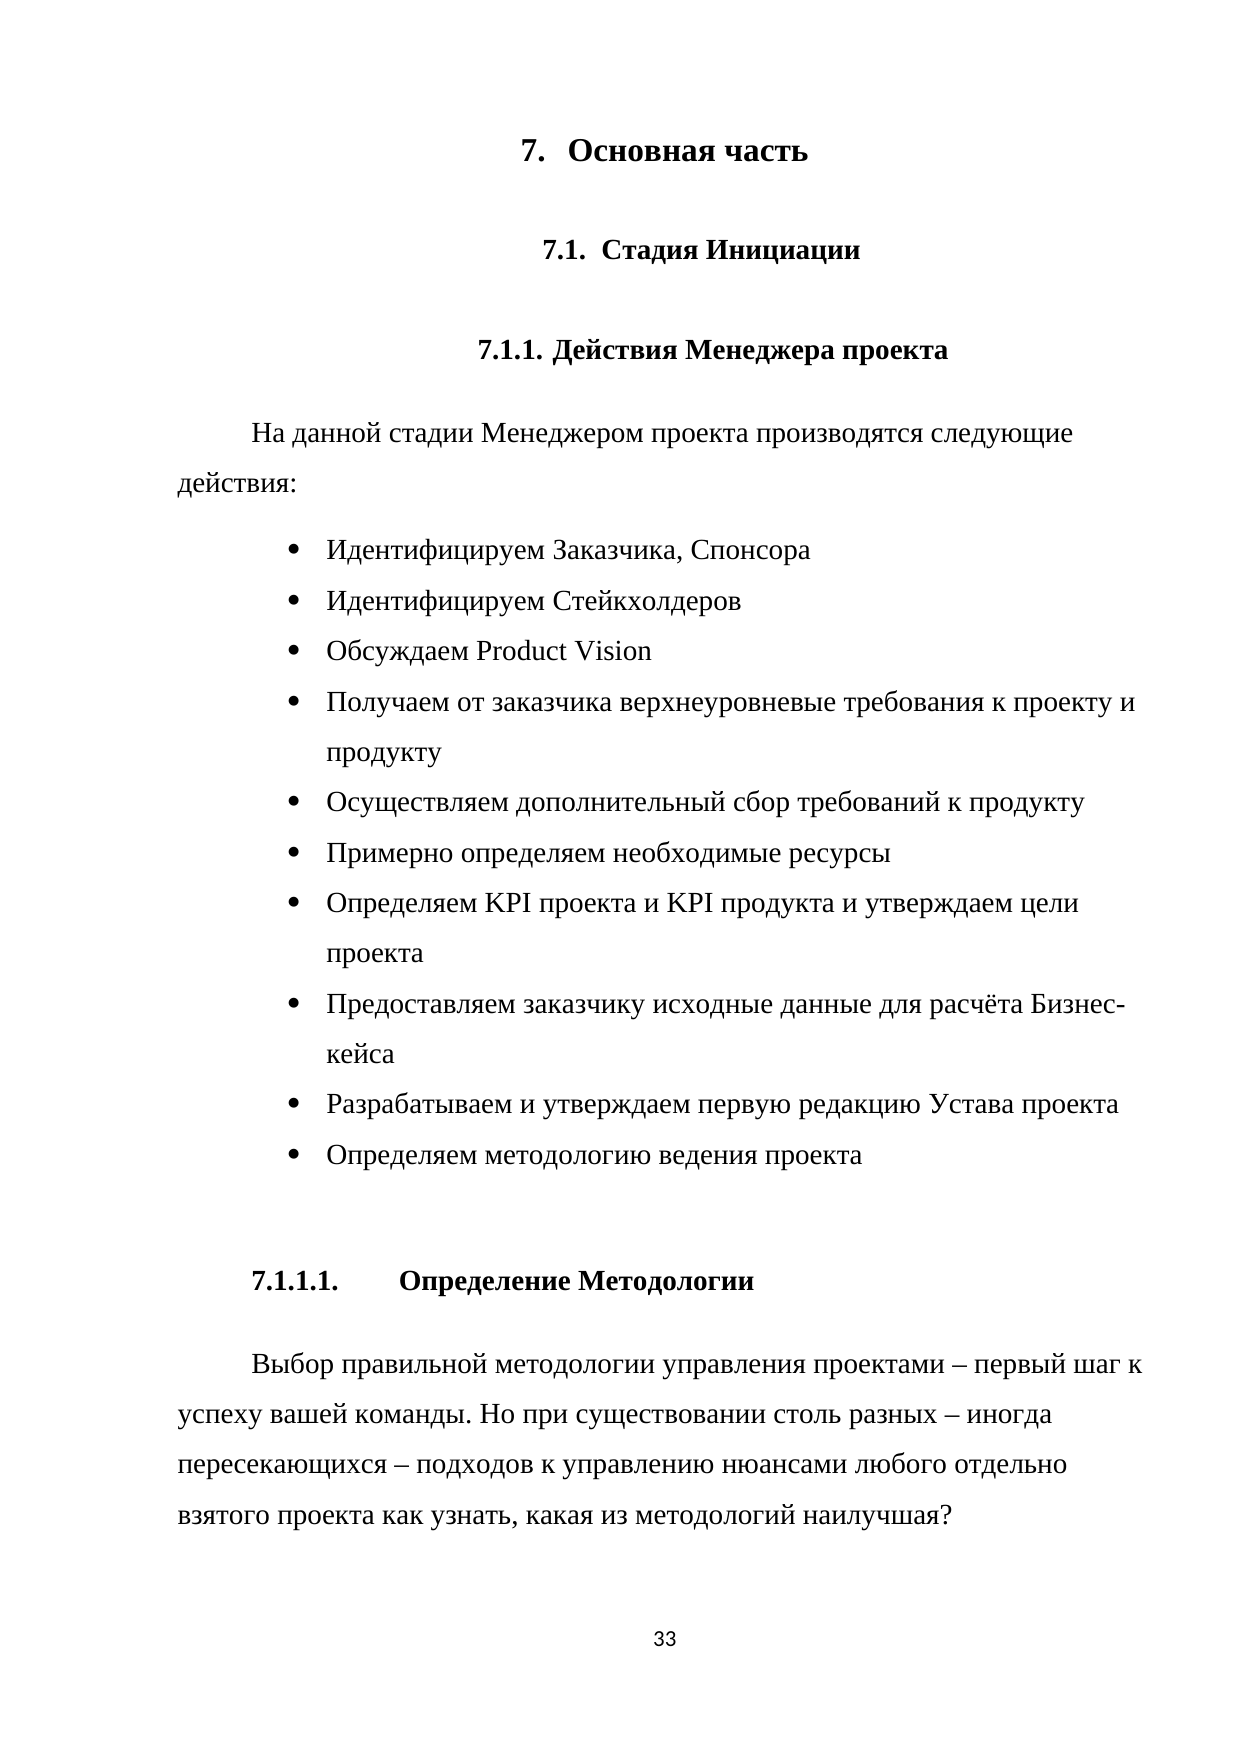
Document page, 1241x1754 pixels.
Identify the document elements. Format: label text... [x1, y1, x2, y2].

text Выбор правильной методологии управления проектами – первый шаг к успеху вашей команды. Но при существовании столь разных – иногда пересекающихся – подходов к управлению нюансами любого отдельно взятого проекта как узнать, какая из методологий наилучшая? [177, 1346, 1152, 1530]
list Примерно определяем необходимые ресурсы [288, 835, 1152, 868]
list Получаем от заказчика верхнеуровневые требования к проекту и продукту [288, 684, 1152, 768]
list Определяем KPI проекта и KPI продукта и утверждаем цели проекта [288, 885, 1152, 969]
list Идентифицируем Заказчика, Спонсора [288, 532, 1152, 566]
subtitle Определение Методологии [251, 1263, 1152, 1296]
list Осуществляем дополнительный сбор требований к продукту [288, 784, 1152, 818]
list Определяем методологию ведения проекта [288, 1137, 1152, 1171]
text На данной стадии Менеджером проекта производятся следующие действия: [177, 415, 1152, 499]
subtitle Основная часть [177, 130, 1152, 168]
list Обсуждаем Product Vision [288, 633, 1152, 667]
subtitle Стадия Инициации [251, 232, 1152, 266]
list Идентифицируем Стейкхолдеров [288, 583, 1152, 616]
list Предоставляем заказчику исходные данные для расчёта Бизнес-кейса [288, 986, 1152, 1070]
subtitle Действия Менеджера проекта [477, 332, 1152, 366]
list Разрабатываем и утверждаем первую редакцию Устава проекта [288, 1087, 1152, 1120]
